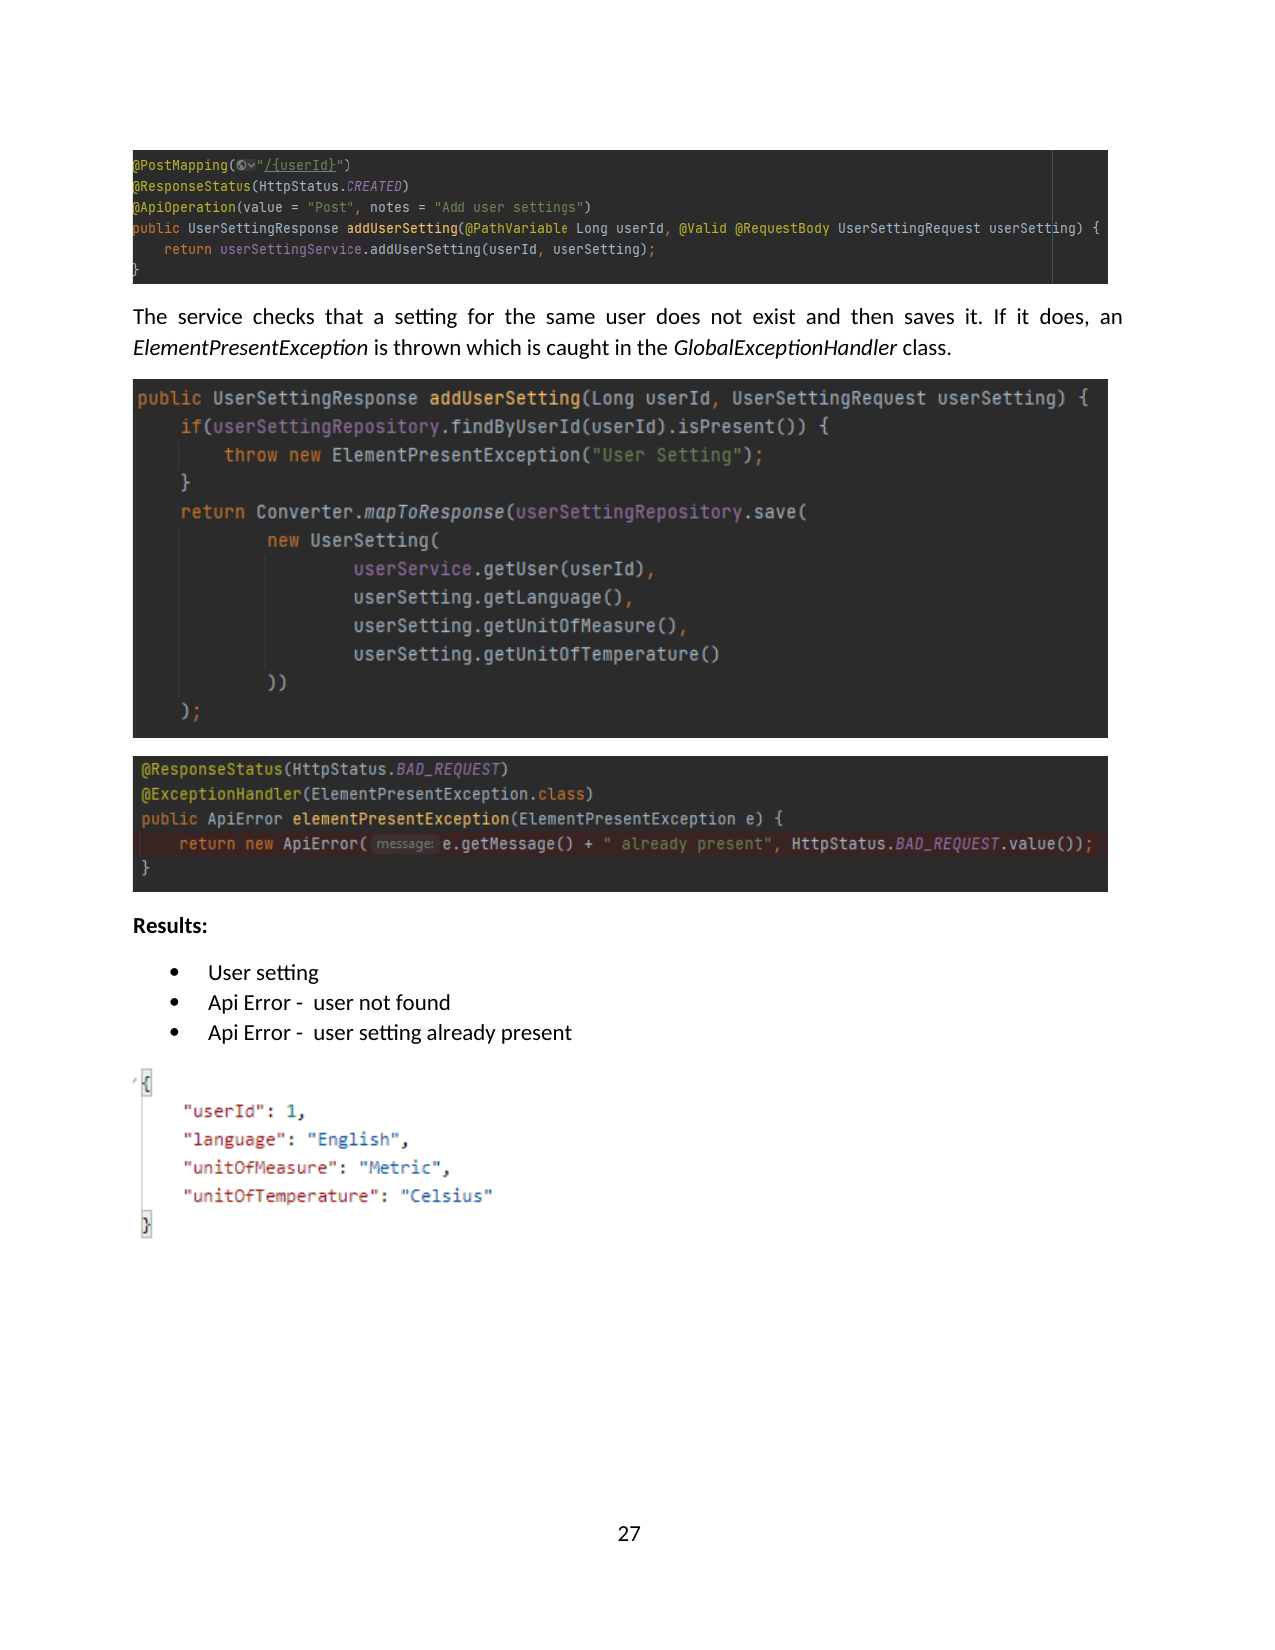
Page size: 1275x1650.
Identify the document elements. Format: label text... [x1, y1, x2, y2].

list Api Error - user not found [170, 988, 1125, 1016]
picture [132, 150, 1108, 284]
text Results: [133, 911, 1125, 939]
list Api Error - user setting already present [170, 1018, 1125, 1046]
picture [132, 756, 1108, 892]
list User setting [170, 958, 1125, 986]
picture [132, 1065, 507, 1240]
text The service checks that a setting for the same user does not exist and then saves it. If it does, an ElementPresentException is thrown which is caught in the GlobalExceptionHandler class. [133, 302, 1125, 361]
picture [132, 379, 1108, 738]
